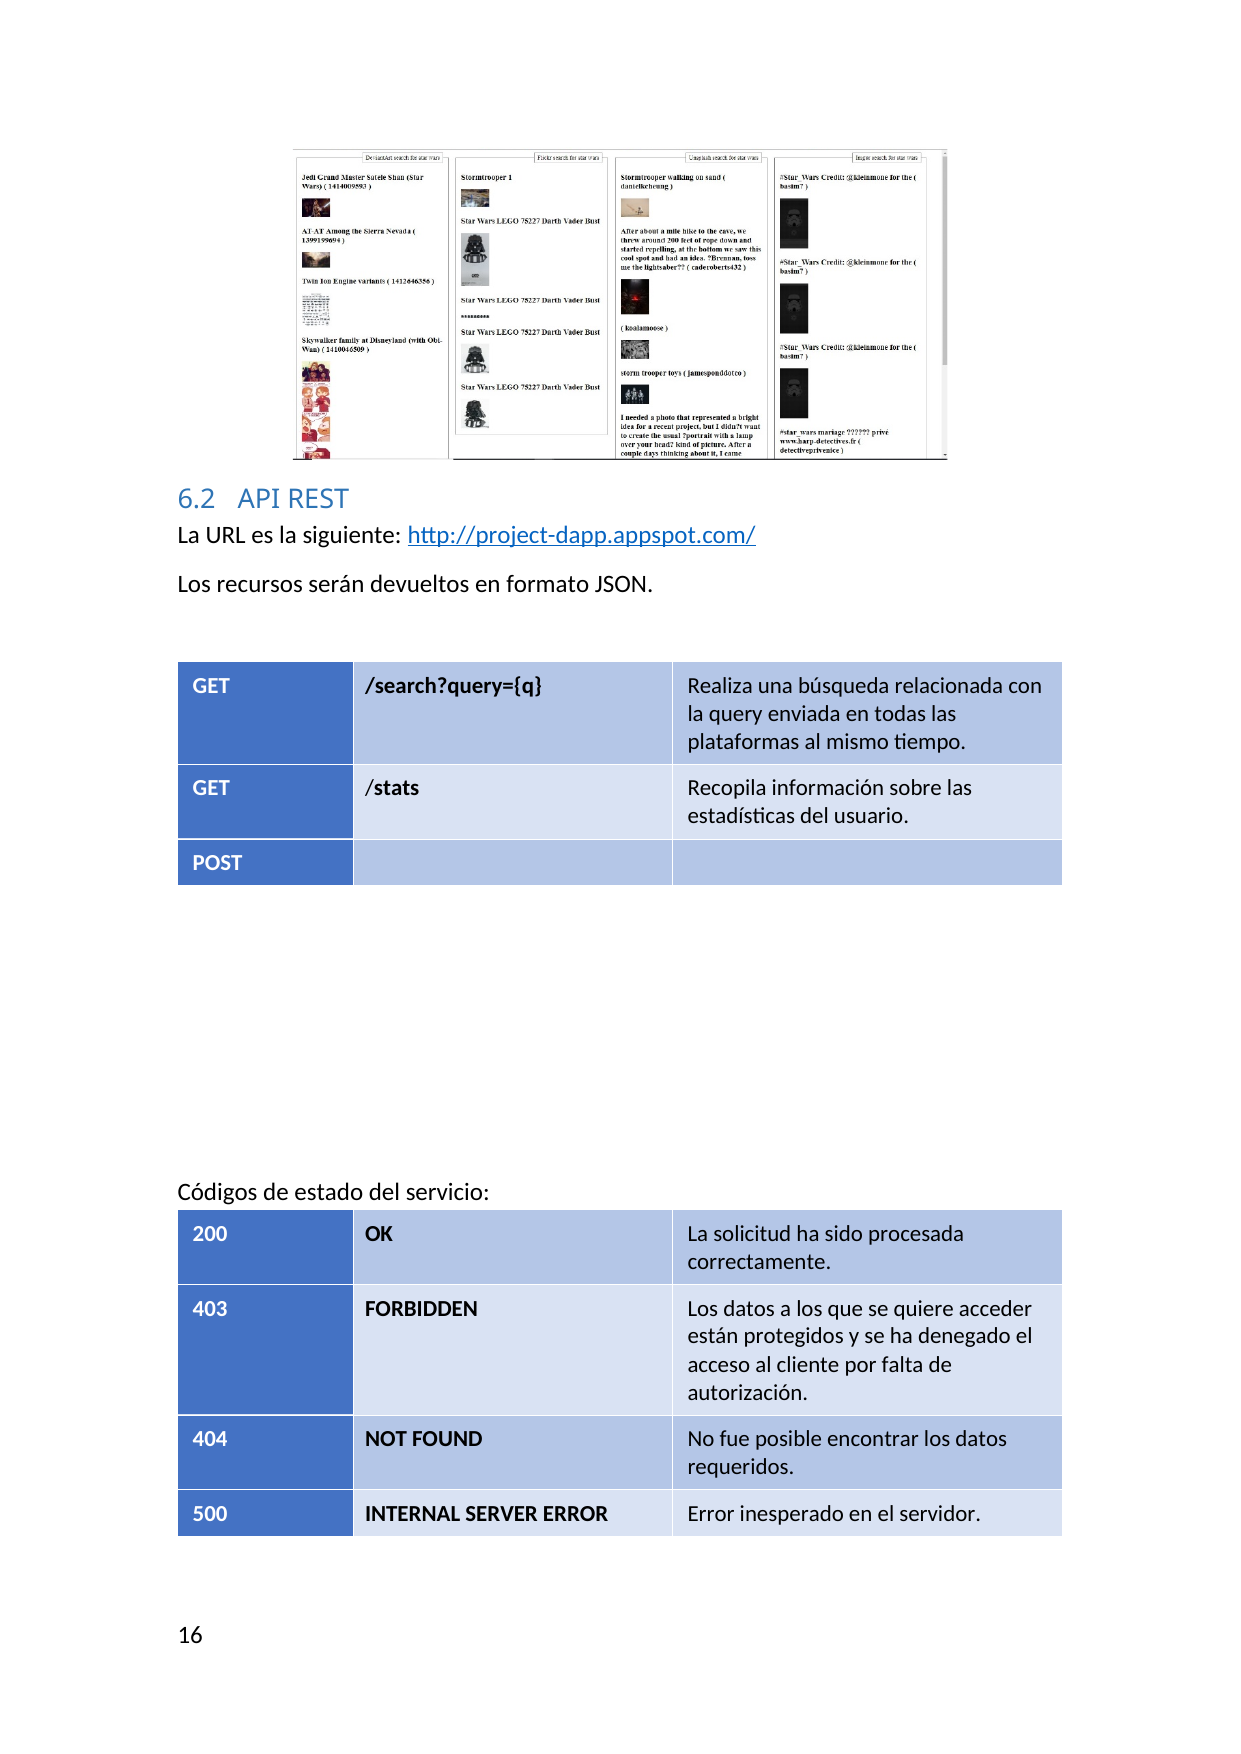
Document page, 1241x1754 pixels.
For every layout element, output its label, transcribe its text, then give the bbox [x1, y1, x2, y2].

text La URL es la siguiente: http://project-dapp.appspot.com/ [177, 519, 1063, 549]
table_cell FORBIDDEN [354, 1285, 672, 1414]
table_cell /stats [354, 765, 672, 838]
picture [292, 147, 948, 460]
subtitle API REST [177, 479, 1063, 516]
table_header /search?query={q} [354, 662, 672, 764]
table_cell 404 [178, 1416, 353, 1489]
table_cell Los datos a los que se quiere acceder están protegidos y se ha denegado el acceso al cliente por falta de autorización. [673, 1285, 1062, 1414]
table_cell POST [178, 840, 353, 885]
table_header OK [354, 1210, 672, 1284]
table_cell 500 [178, 1490, 353, 1536]
table_cell INTERNAL SERVER ERROR [354, 1490, 672, 1536]
table_cell [354, 840, 672, 885]
text Códigos de estado del servicio: [177, 1176, 1063, 1207]
table_cell GET [178, 765, 353, 838]
table_cell No fue posible encontrar los datos requeridos. [673, 1416, 1062, 1489]
table_cell 403 [178, 1285, 353, 1414]
table_header La solicitud ha sido procesada correctamente. [673, 1210, 1062, 1284]
text Los recursos serán devueltos en formato JSON. [177, 568, 1063, 599]
table_cell Recopila información sobre las estadísticas del usuario. [673, 765, 1062, 838]
table_cell [673, 840, 1062, 885]
table_cell Error inesperado en el servidor. [673, 1490, 1062, 1536]
table_cell NOT FOUND [354, 1416, 672, 1489]
table_header 200 [178, 1210, 353, 1284]
table_header Realiza una búsqueda relacionada con la query enviada en todas las plataformas al mismo tiempo. [673, 662, 1062, 764]
table_header GET [178, 662, 353, 764]
